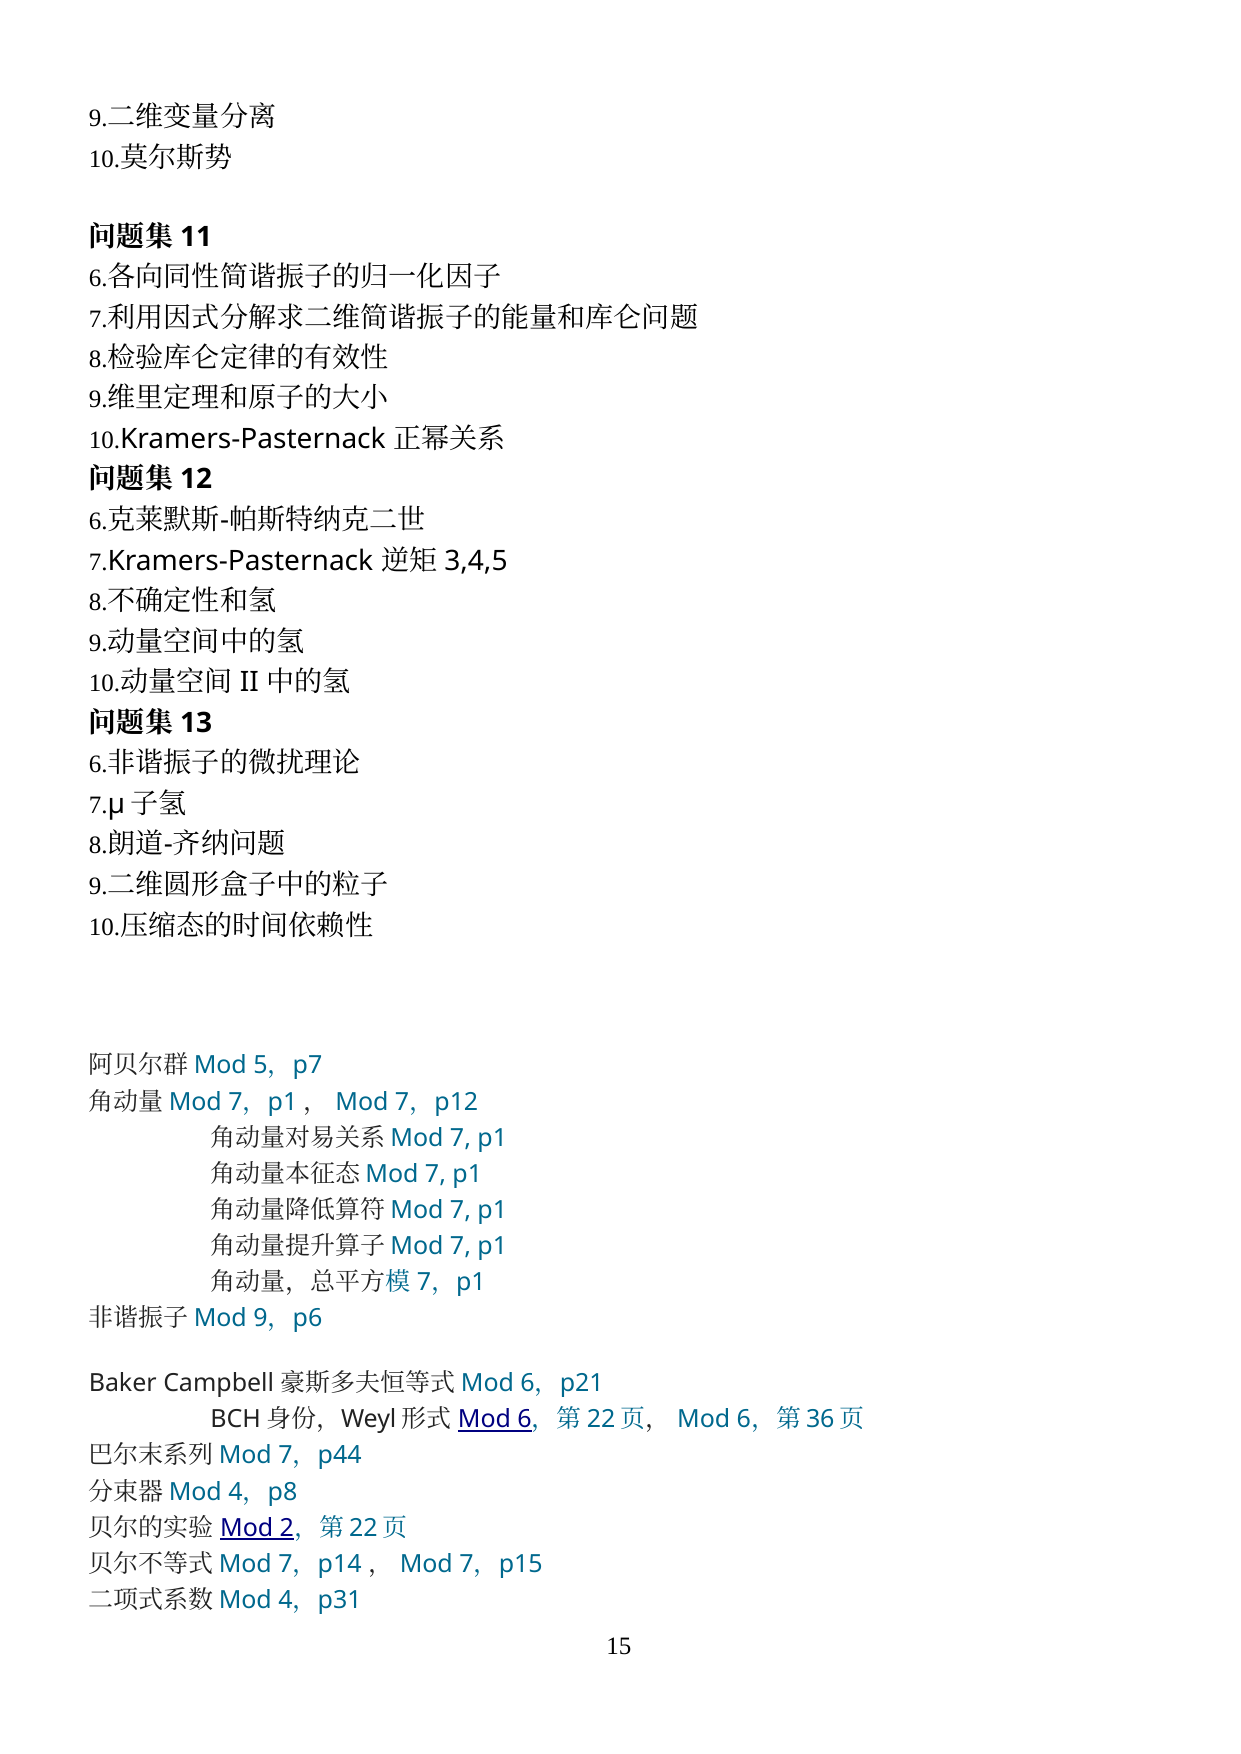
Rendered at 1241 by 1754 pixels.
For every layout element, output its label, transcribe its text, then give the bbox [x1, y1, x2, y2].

list 动量空间 II 中的氢 [88, 659, 1149, 700]
list 不确定性和氢 [88, 578, 1149, 619]
list BCH身份，Weyl形式 Mod 6，第22页， Mod 6，第36页 [210, 1399, 1149, 1435]
list 动量空间中的氢 [88, 619, 1149, 659]
text 问题集 11 [88, 214, 1149, 254]
list Kramers-Pasternack 正幂关系 [88, 416, 1149, 457]
list 角动量本征态Mod 7, p1 [210, 1153, 1149, 1189]
list μ子氢 [88, 781, 1149, 822]
list 压缩态的时间依赖性 [88, 903, 1149, 943]
subtitle 阿贝尔群Mod 5，p7 [88, 1045, 1149, 1081]
subtitle 非谐振子Mod 9，p6 [88, 1297, 1149, 1333]
subtitle 二项式系数Mod 4，p31 [88, 1579, 1149, 1615]
list 克莱默斯-帕斯特纳克二世 [88, 497, 1149, 538]
list 各向同性简谐振子的归一化因子 [88, 254, 1149, 295]
subtitle Baker Campbell 豪斯多夫恒等式Mod 6，p21 [88, 1363, 1149, 1399]
list 二维变量分离 [88, 94, 1149, 135]
text 问题集 12 [88, 457, 1149, 497]
list 利用因式分解求二维简谐振子的能量和库仑问题 [88, 295, 1149, 335]
subtitle 巴尔末系列Mod 7，p44 [88, 1435, 1149, 1471]
list 角动量降低算符Mod 7, p1 [210, 1189, 1149, 1225]
list 角动量，总平方模 7，p1 [210, 1261, 1149, 1297]
subtitle 分束器Mod 4，p8 [88, 1471, 1149, 1507]
list Kramers-Pasternack 逆矩 3,4,5 [88, 538, 1149, 578]
text 问题集 13 [88, 700, 1149, 741]
list 朗道-齐纳问题 [88, 822, 1149, 862]
subtitle 贝尔的实验 Mod 2，第22页 [88, 1507, 1149, 1543]
list 莫尔斯势 [88, 135, 1149, 175]
subtitle 角动量Mod 7，p1 ， Mod 7，p12 [88, 1081, 1149, 1117]
list 二维圆形盒子中的粒子 [88, 862, 1149, 903]
list 角动量对易关系Mod 7, p1 [210, 1117, 1149, 1153]
subtitle 贝尔不等式Mod 7，p14 ， Mod 7，p15 [88, 1543, 1149, 1579]
list 非谐振子的微扰理论 [88, 741, 1149, 781]
list 维里定理和原子的大小 [88, 376, 1149, 416]
list 检验库仑定律的有效性 [88, 335, 1149, 376]
list 角动量提升算子Mod 7, p1 [210, 1225, 1149, 1261]
